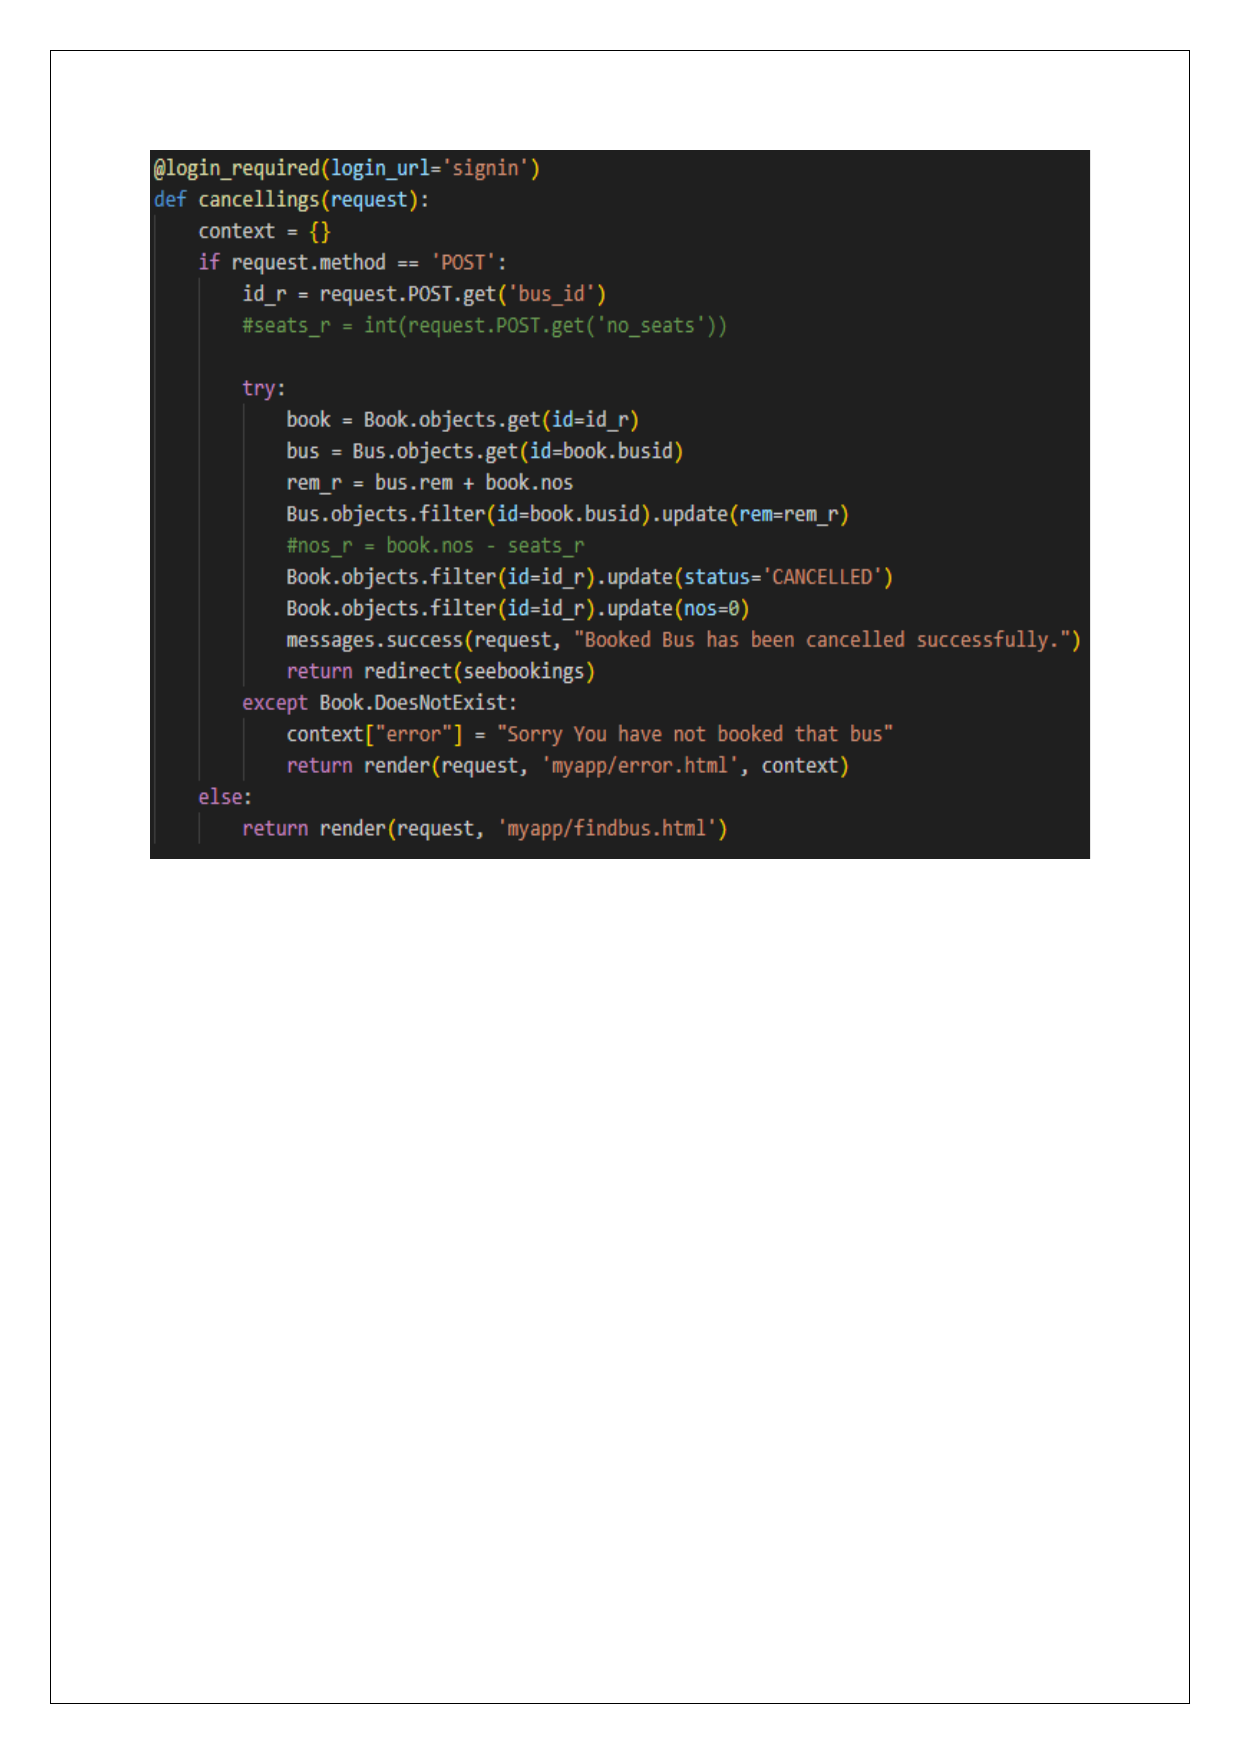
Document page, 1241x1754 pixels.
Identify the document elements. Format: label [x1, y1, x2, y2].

picture [150, 150, 1091, 859]
